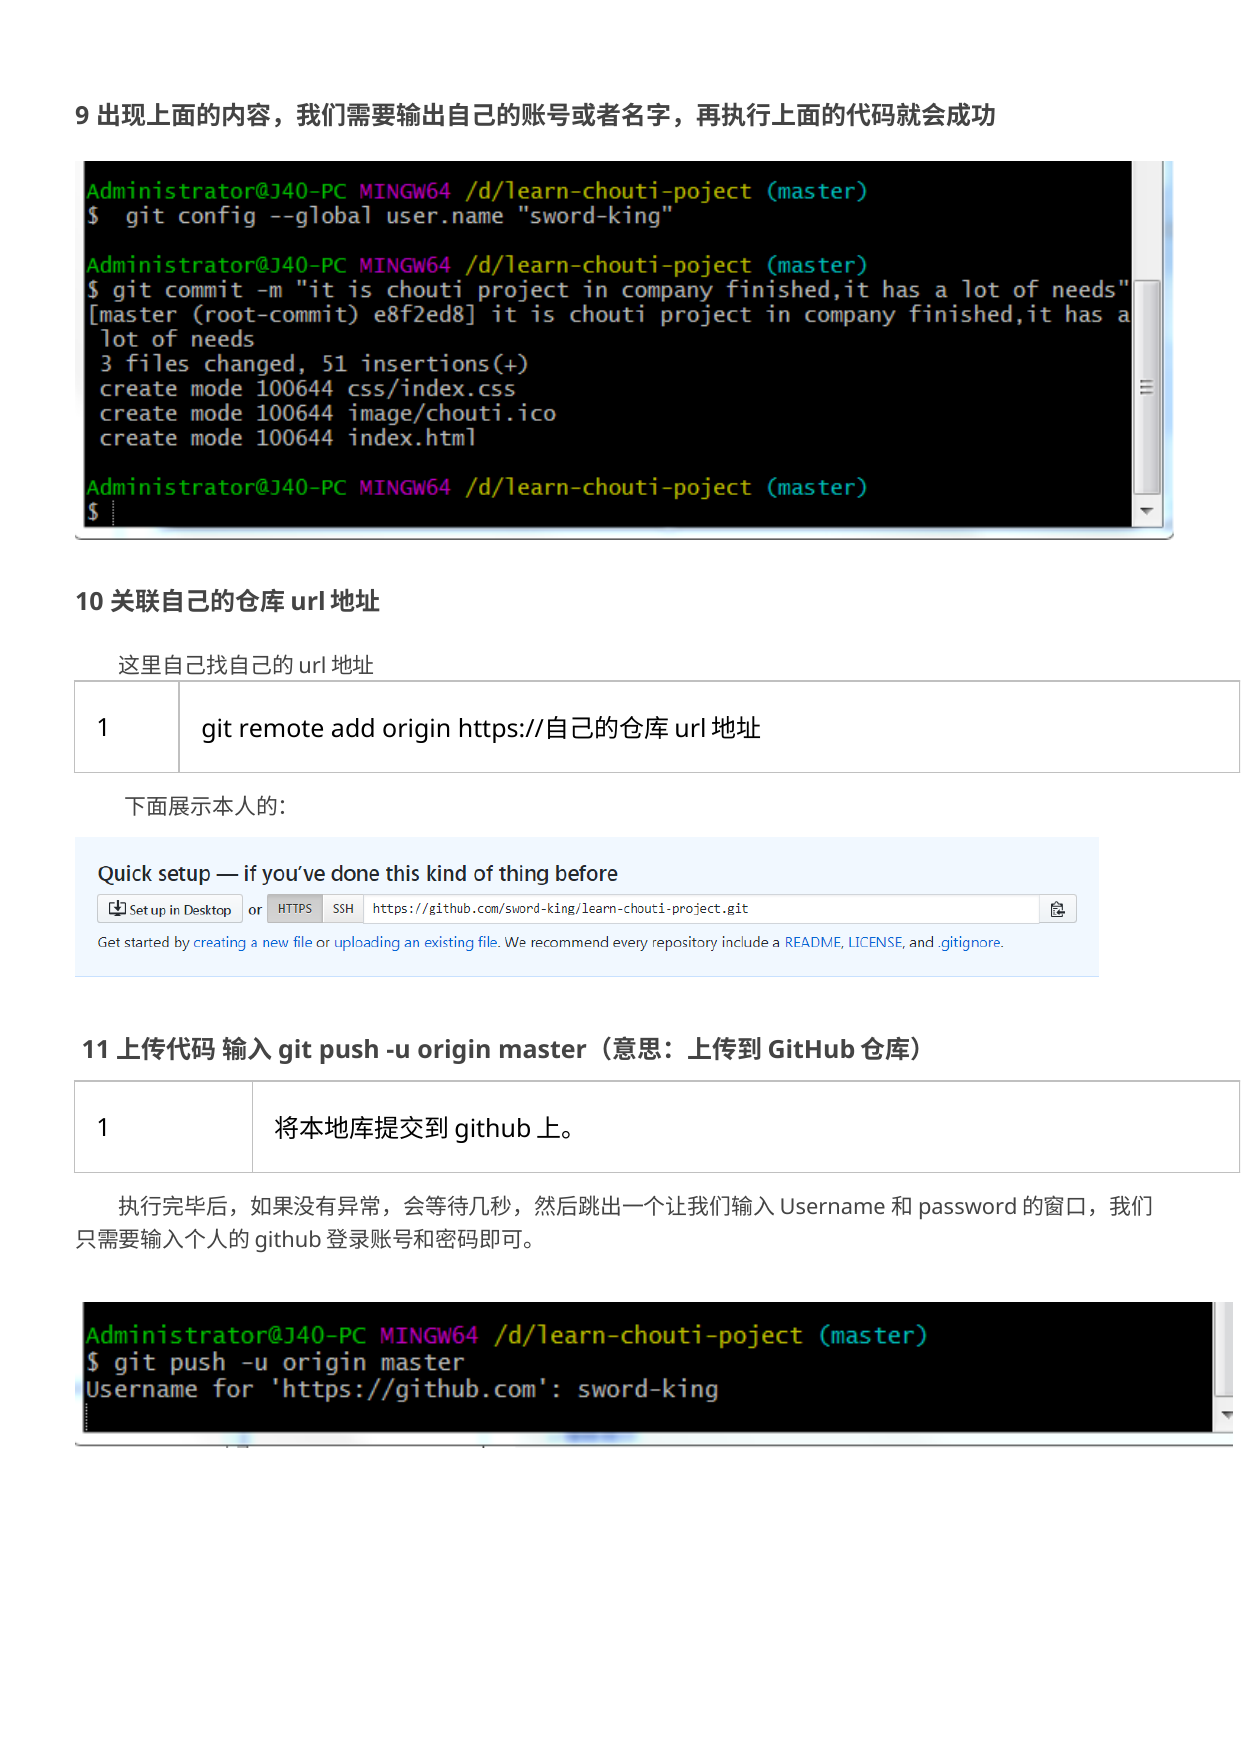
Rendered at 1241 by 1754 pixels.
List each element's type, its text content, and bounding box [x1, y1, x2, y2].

table_header 1 [75, 1082, 252, 1172]
text 这里自己找自己的url地址 [75, 648, 1165, 680]
picture [75, 837, 1099, 978]
table_header 1 [75, 682, 178, 772]
picture [75, 161, 1174, 540]
text 执行完毕后，如果没有异常，会等待几秒，然后跳出一个让我们输入Username 和password的窗口，我们只需要输入个人的github登录账号和密码即可。 [75, 1189, 1165, 1254]
table_header git remote add origin https://自己的仓库url地址 [180, 682, 1239, 772]
text 下面展示本人的： [75, 789, 1165, 821]
text 9 出现上面的内容，我们需要输出自己的账号或者名字，再执行上面的代码就会成功 [75, 81, 1165, 146]
text 11 上传代码 输入 git push -u origin master（意思：上传到GitHub仓库） [75, 1015, 1165, 1080]
table_header 将本地库提交到github上。 [253, 1082, 1239, 1172]
picture [75, 1302, 1233, 1448]
text 10 关联自己的仓库url地址 [75, 567, 1165, 632]
